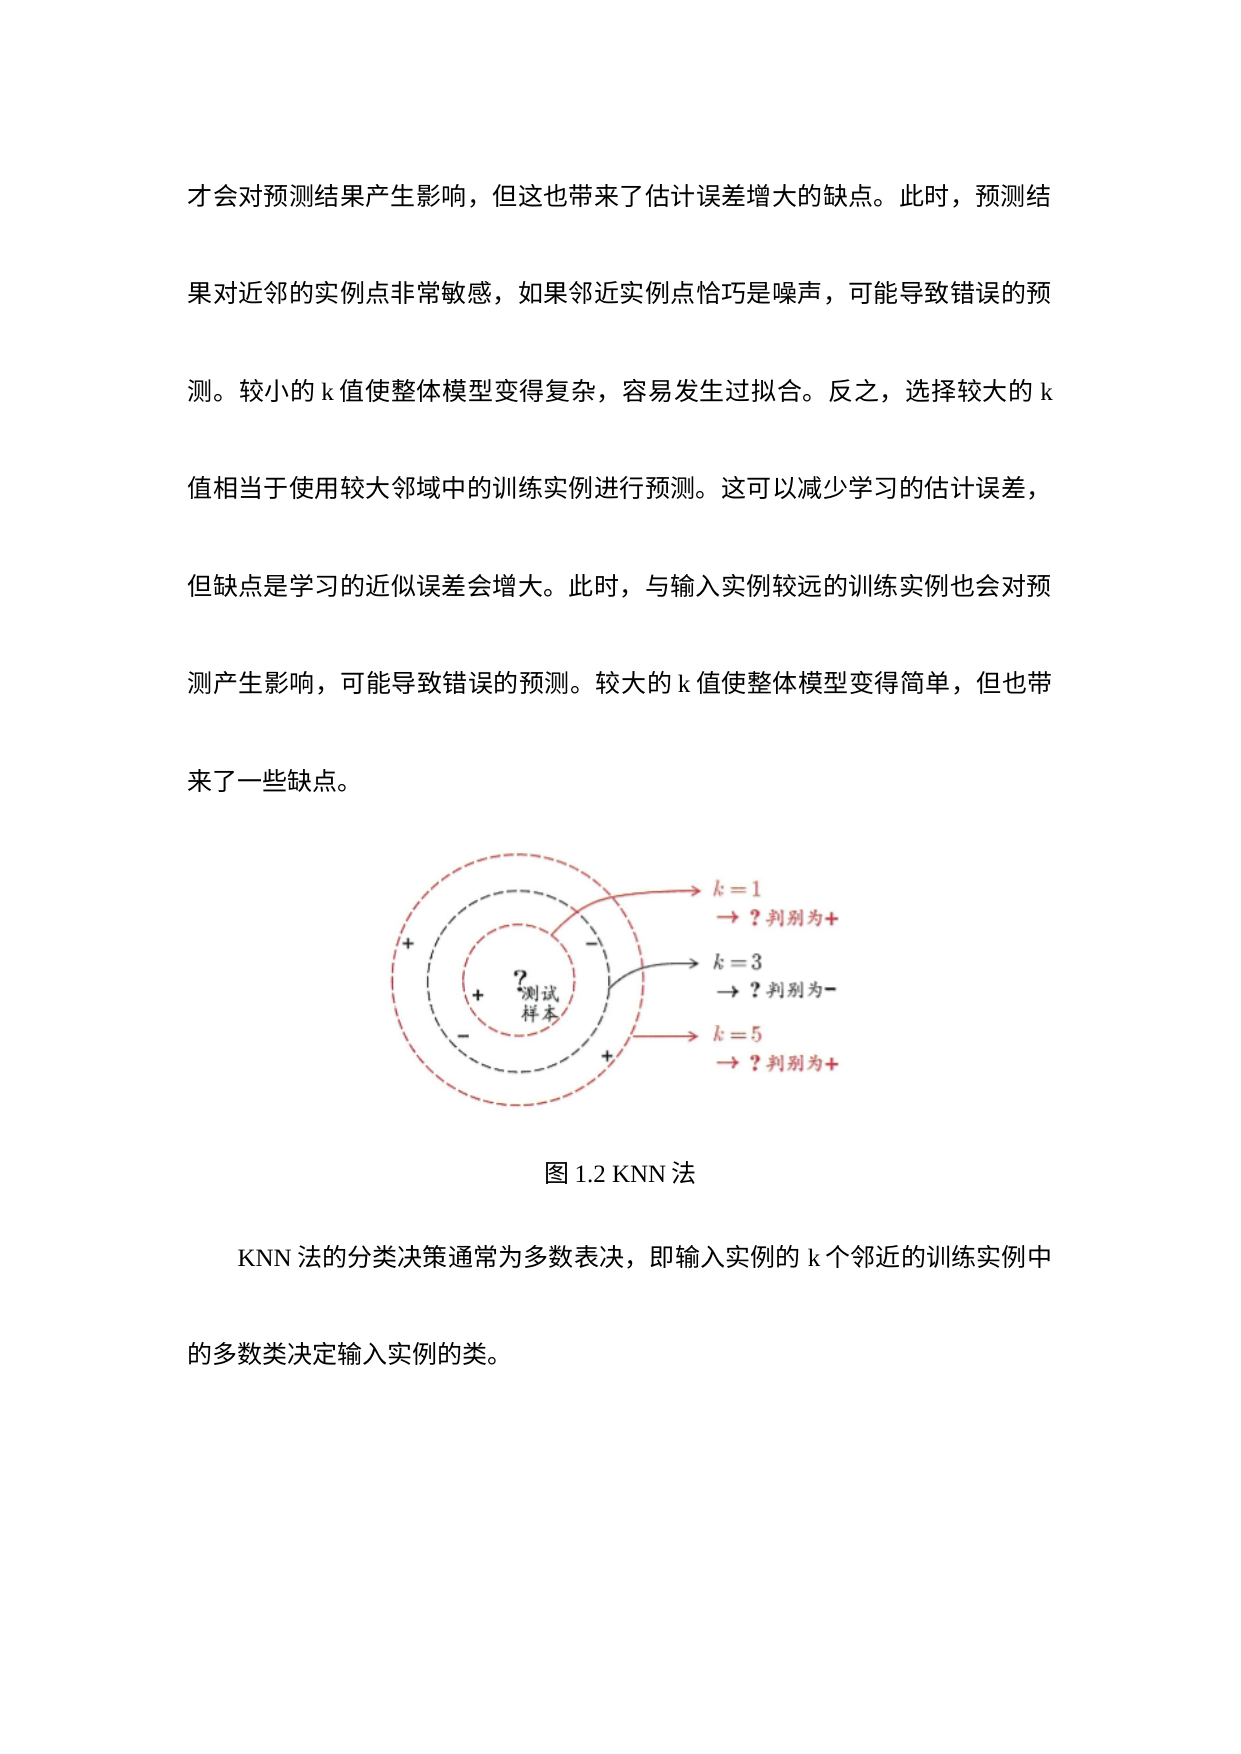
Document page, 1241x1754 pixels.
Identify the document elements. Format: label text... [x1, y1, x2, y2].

text KNN法的分类决策通常为多数表决，即输入实例的k个邻近的训练实例中的多数类决定输入实例的类。 [187, 1223, 1053, 1385]
text 图1.2 KNN法 [187, 1139, 1053, 1204]
picture [367, 830, 874, 1115]
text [187, 162, 1053, 812]
